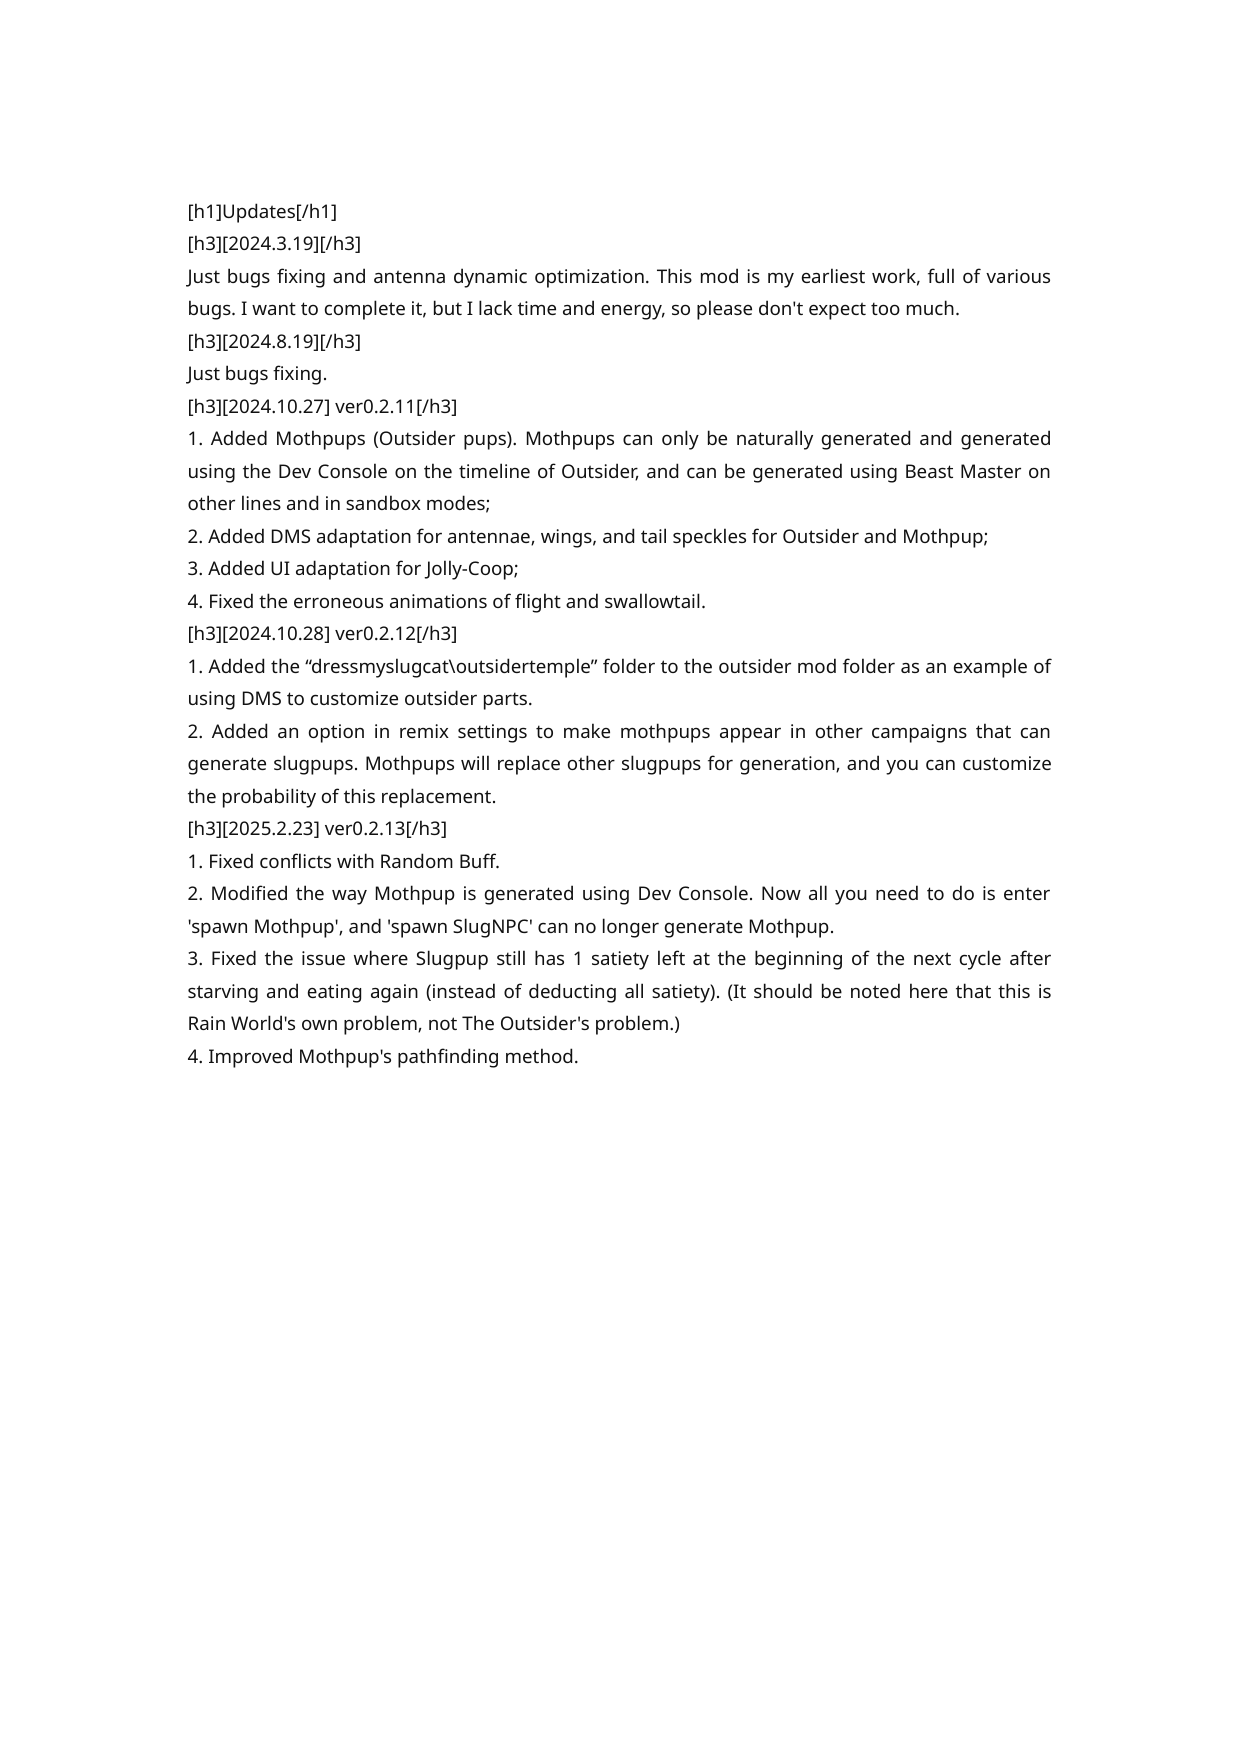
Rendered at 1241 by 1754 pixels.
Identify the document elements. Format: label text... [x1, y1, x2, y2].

text [h3][2024.3.19][/h3] [187, 227, 1053, 259]
text 1. Added Mothpups (Outsider pups). Mothpups can only be naturally generated and generated using the Dev Console on the timeline of Outsider, and can be generated using Beast Master on other lines and in sandbox modes; [187, 422, 1053, 519]
text 4. Improved Mothpup's pathfinding method. [187, 1039, 1053, 1072]
text 2. Modified the way Mothpup is generated using Dev Console. Now all you need to do is enter 'spawn Mothpup', and 'spawn SlugNPC' can no longer generate Mothpup. [187, 877, 1053, 942]
text 4. Fixed the erroneous animations of flight and swallowtail. [187, 584, 1053, 617]
text 3. Added UI adaptation for Jolly-Coop; [187, 552, 1053, 584]
text [h3][2025.2.23] ver0.2.13[/h3] [187, 812, 1053, 844]
text 2. Added DMS adaptation for antennae, wings, and tail speckles for Outsider and Mothpup; [187, 519, 1053, 552]
text [h3][2024.8.19][/h3] [187, 324, 1053, 357]
text Just bugs fixing and antenna dynamic optimization. This mod is my earliest work, full of various bugs. I want to complete it, but I lack time and energy, so please don't expect too much. [187, 259, 1053, 285]
text [h3][2024.10.28] ver0.2.12[/h3] [187, 617, 1053, 649]
text 2. Added an option in remix settings to make mothpups appear in other campaigns that can generate slugpups. Mothpups will replace other slugpups for generation, and you can customize the probability of this replacement. [187, 714, 1053, 812]
text 1. Added the “dressmyslugcat\outsidertemple” folder to the outsider mod folder as an example of using DMS to customize outsider parts. [187, 649, 1053, 714]
text 3. Fixed the issue where Slugpup still has 1 satiety left at the beginning of the next cycle after starving and eating again (instead of deducting all satiety). (It should be noted here that this is Rain World's own problem, not The Outsider's problem.) [187, 942, 1053, 1039]
text Just bugs fixing and antenna dynamic optimization. This mod is my earliest work, full of various bugs. I want to complete it, but I lack time and energy, so please don't expect too much. [187, 287, 1053, 324]
text 1. Fixed conflicts with Random Buff. [187, 844, 1053, 877]
text [h1]Updates[/h1] [187, 194, 1053, 227]
text [h3][2024.10.27] ver0.2.11[/h3] [187, 389, 1053, 422]
text Just bugs fixing. [187, 357, 1053, 389]
